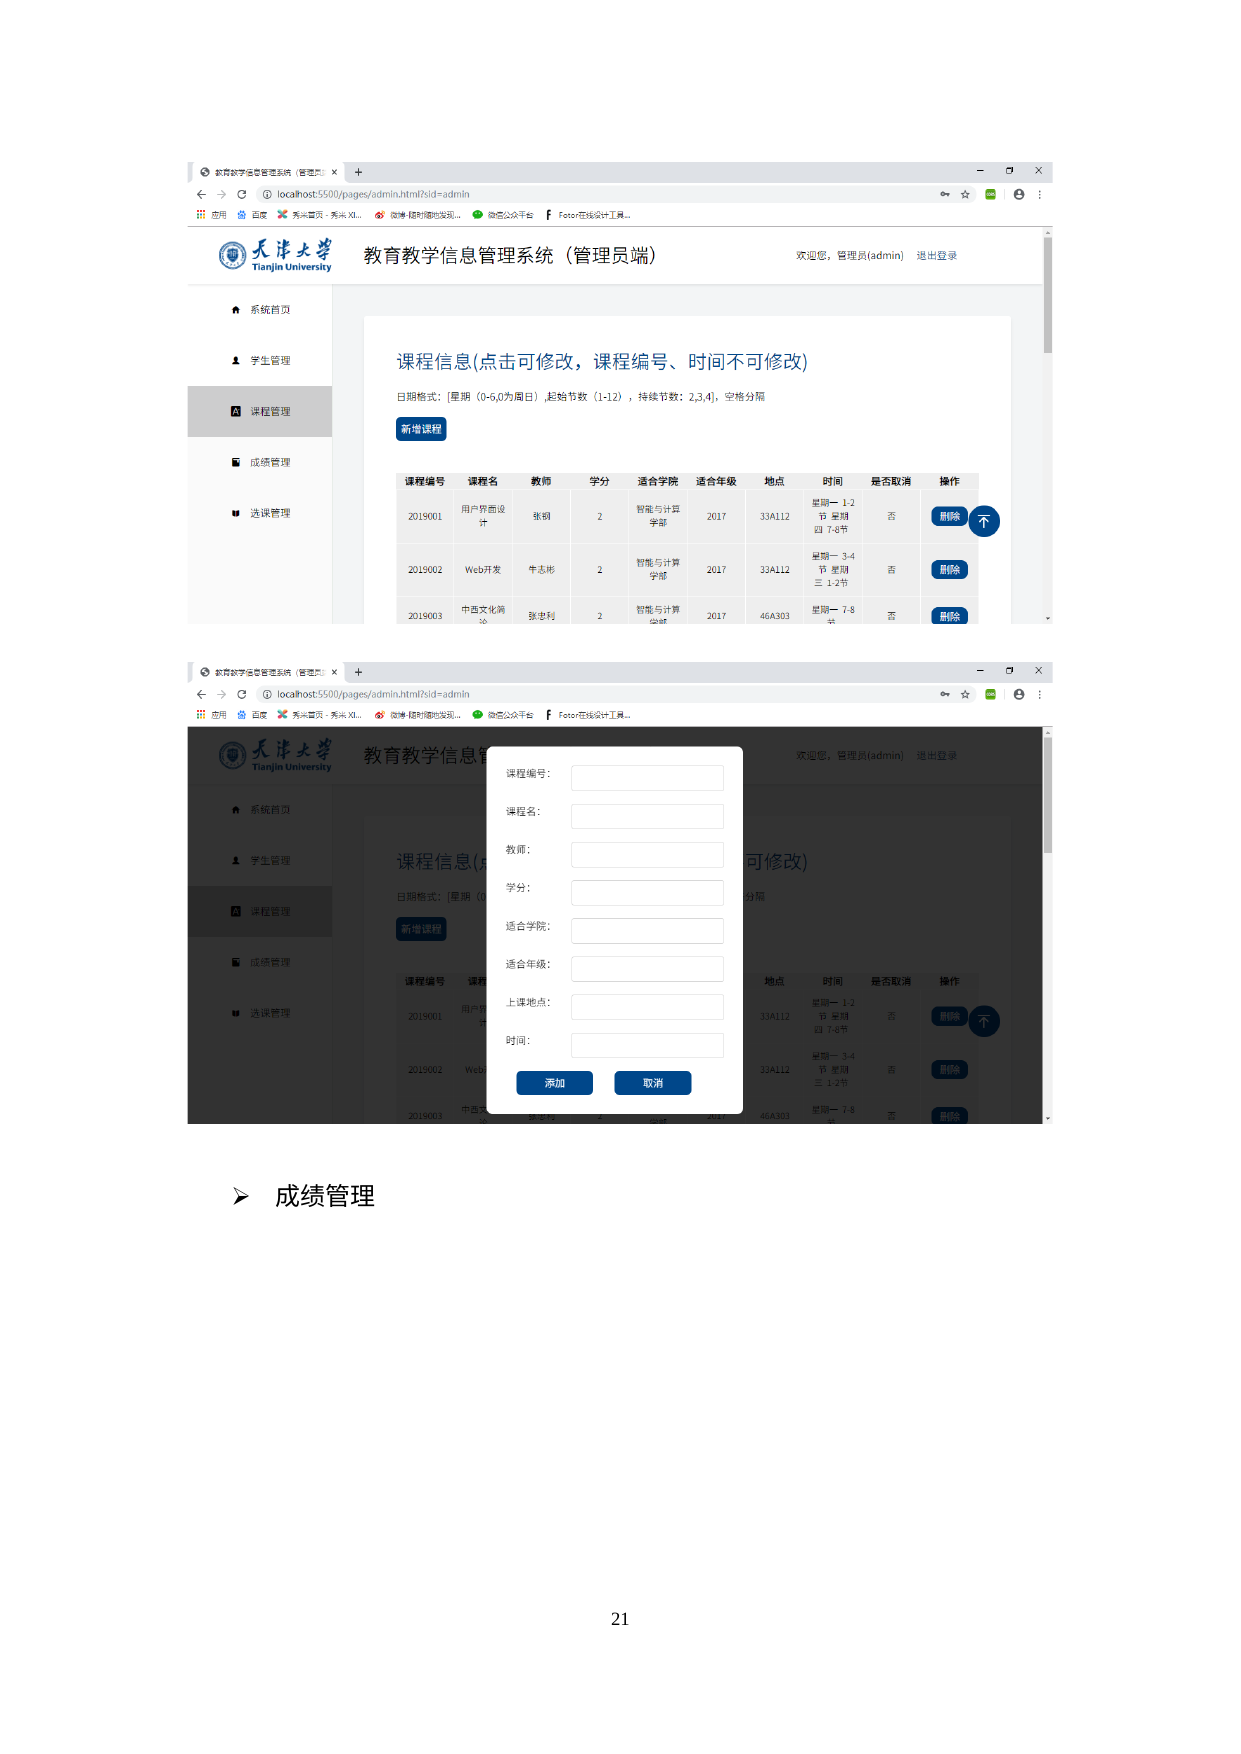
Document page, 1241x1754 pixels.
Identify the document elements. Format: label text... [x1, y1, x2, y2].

list 成绩管理 [231, 1162, 1053, 1227]
picture [187, 162, 1053, 624]
picture [187, 662, 1053, 1124]
